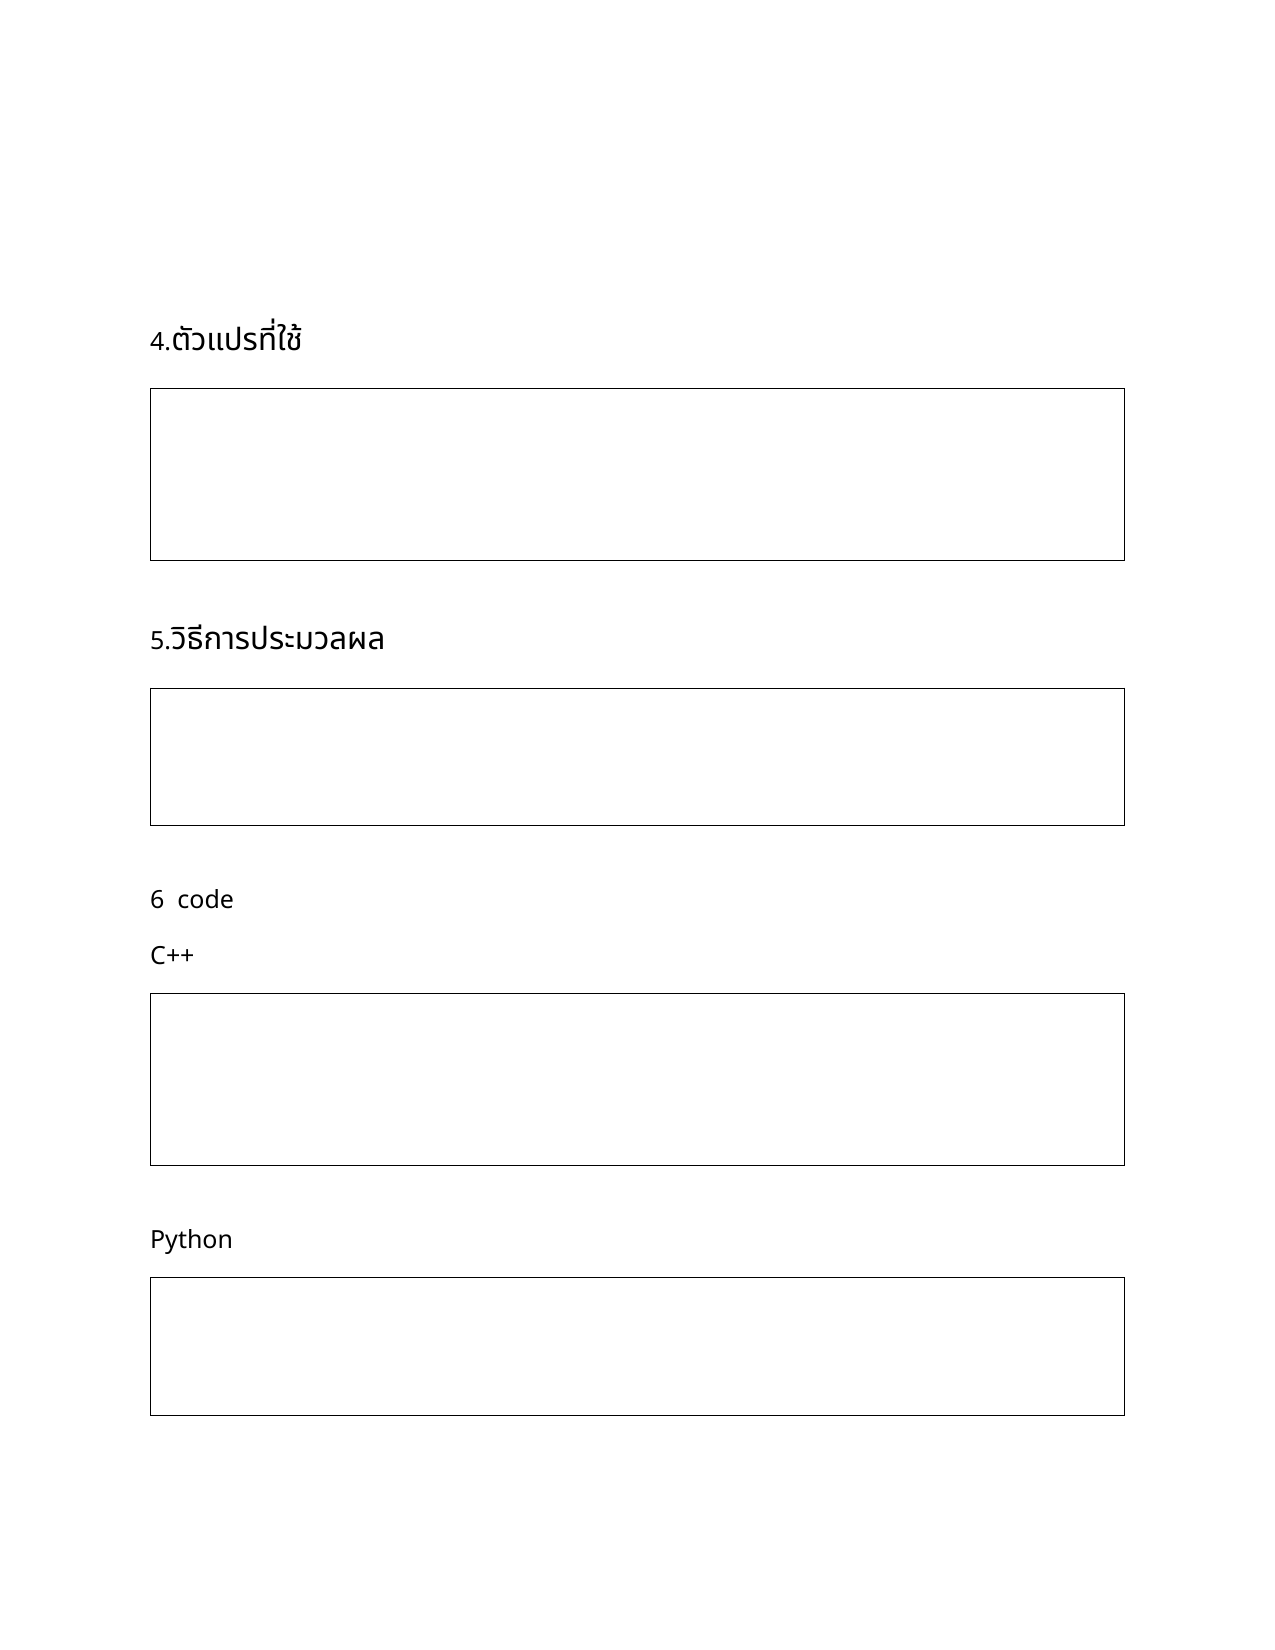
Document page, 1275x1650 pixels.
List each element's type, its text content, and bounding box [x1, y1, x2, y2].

table_header [151, 1278, 1124, 1414]
table_header [151, 389, 1124, 560]
text 5.วิธีการประมวลผล [150, 617, 1125, 664]
table_header [151, 994, 1124, 1164]
text Python [150, 1221, 1125, 1256]
table_header [151, 689, 1124, 825]
text C++ [150, 937, 1125, 971]
text 4.ตัวแปรที่ใช้ [150, 317, 1125, 365]
text 6 code [150, 882, 1125, 916]
